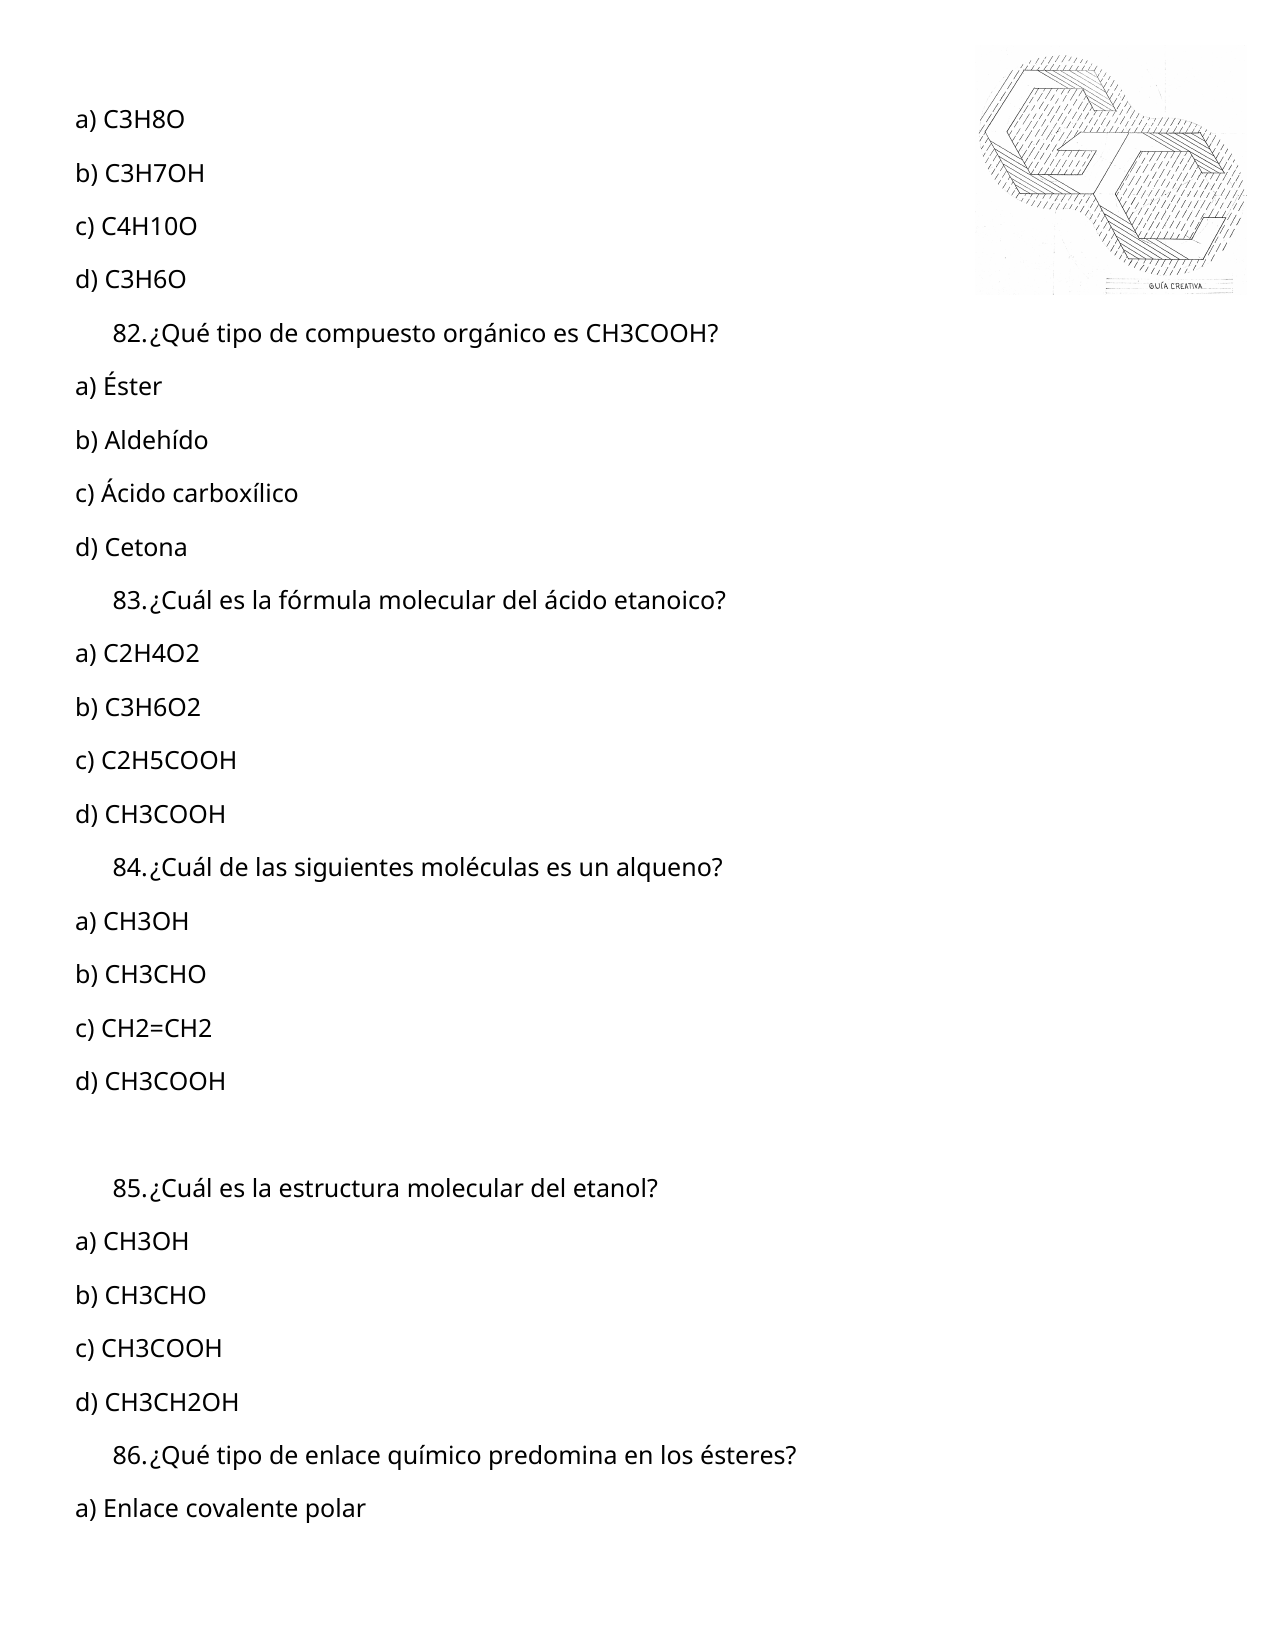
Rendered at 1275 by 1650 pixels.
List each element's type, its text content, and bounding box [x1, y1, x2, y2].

text c) CH2=CH2 [75, 1010, 1200, 1044]
text d) CH3COOH [75, 1064, 1200, 1098]
text c) C4H10O [75, 209, 1200, 243]
text c) Ácido carboxílico [75, 476, 1200, 510]
list ¿Qué tipo de compuesto orgánico es CH3COOH? [112, 316, 1200, 349]
list ¿Cuál es la estructura molecular del etanol? [112, 1171, 1200, 1204]
text c) CH3COOH [75, 1331, 1200, 1365]
text a) C2H4O2 [75, 636, 1200, 670]
text b) Aldehído [75, 422, 1200, 456]
text d) Cetona [75, 529, 1200, 563]
text d) CH3CH2OH [75, 1384, 1200, 1418]
text a) CH3OH [75, 903, 1200, 937]
list ¿Cuál de las siguientes moléculas es un alqueno? [112, 850, 1200, 884]
text c) C2H5COOH [75, 743, 1200, 777]
text d) CH3COOH [75, 796, 1200, 831]
text b) C3H7OH [75, 155, 1200, 189]
text b) CH3CHO [75, 957, 1200, 991]
text b) C3H6O2 [75, 689, 1200, 724]
text a) CH3OH [75, 1224, 1200, 1258]
picture [975, 45, 1247, 295]
text d) C3H6O [75, 262, 1200, 296]
text a) Enlace covalente polar [75, 1491, 1200, 1525]
text b) CH3CHO [75, 1277, 1200, 1311]
text a) Éster [75, 369, 1200, 403]
list ¿Cuál es la fórmula molecular del ácido etanoico? [112, 583, 1200, 617]
text a) C3H8O [75, 102, 1200, 136]
list ¿Qué tipo de enlace químico predomina en los ésteres? [112, 1438, 1200, 1472]
